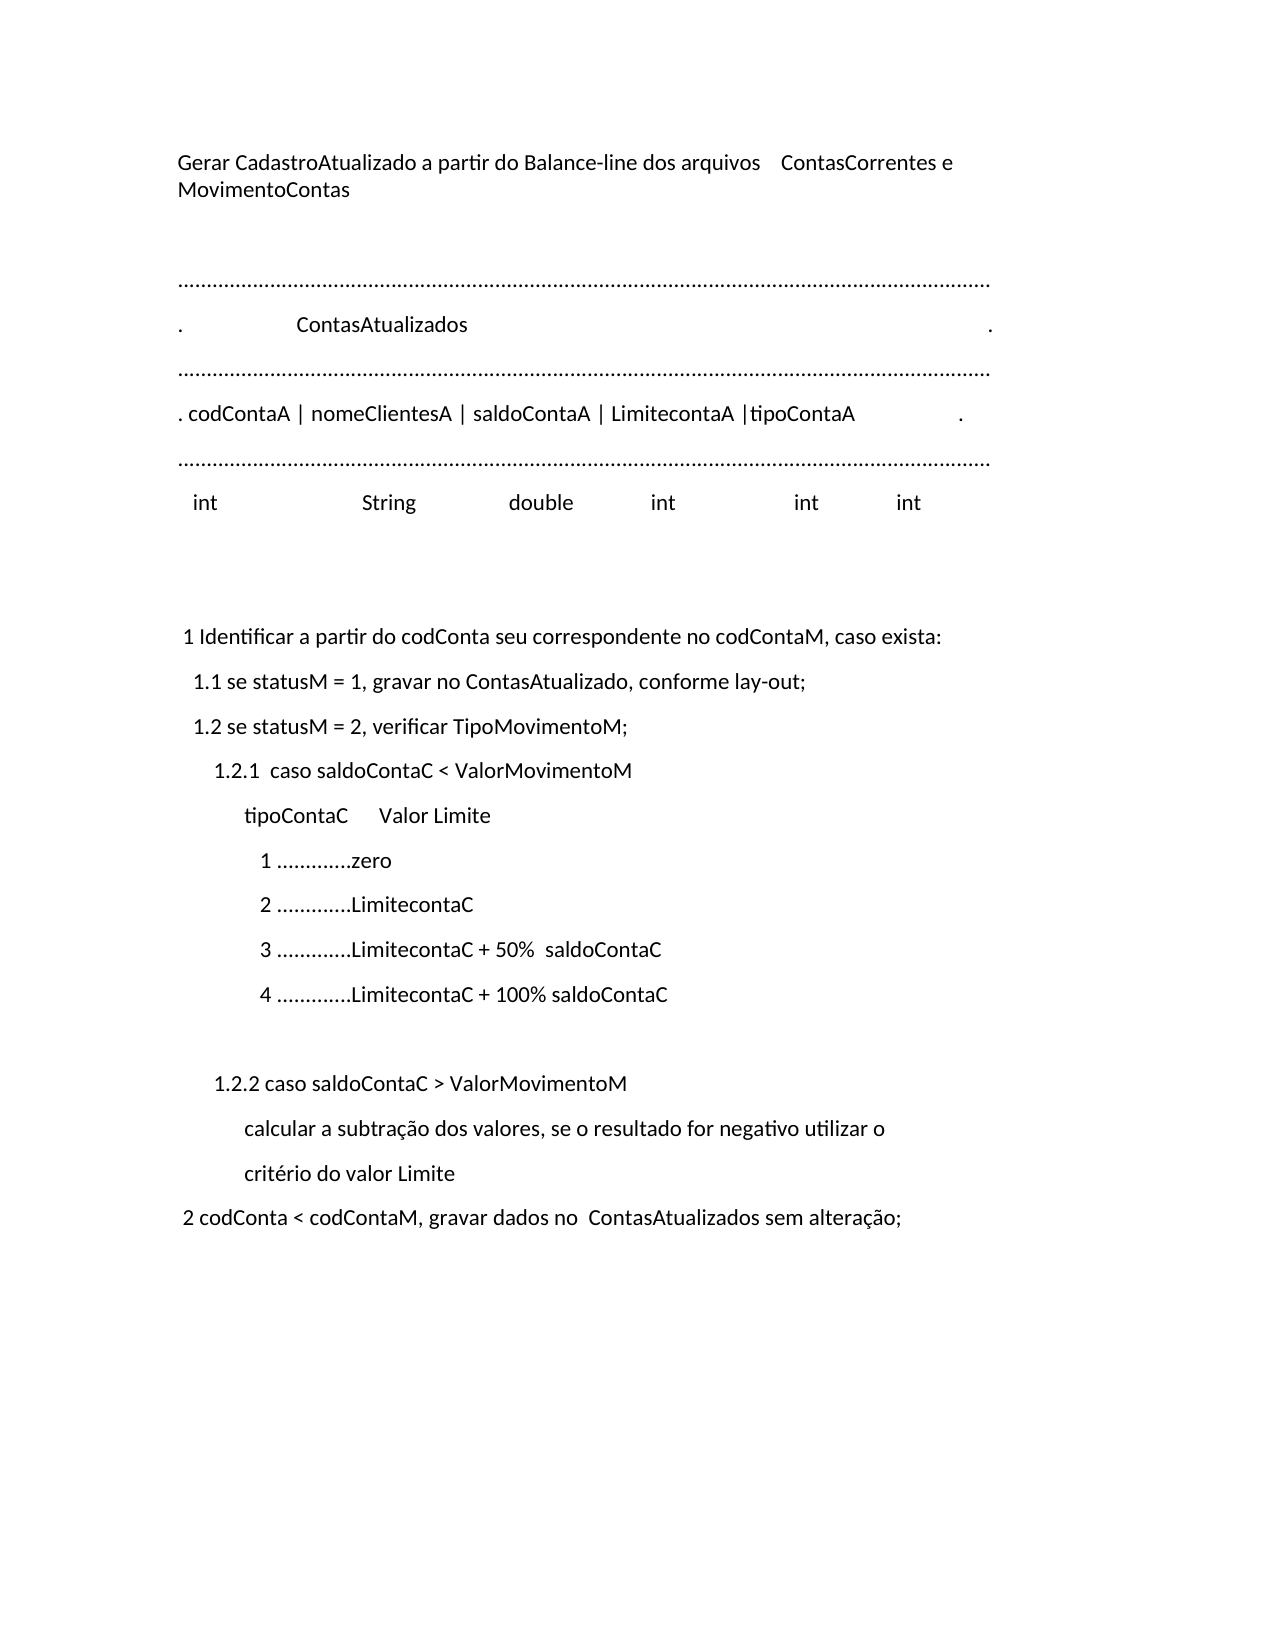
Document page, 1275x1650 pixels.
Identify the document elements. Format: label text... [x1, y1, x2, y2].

text ............................................................................................................................................. [177, 444, 1098, 472]
text tipoContaC Valor Limite [177, 801, 1098, 829]
text 4 .............LimitecontaC + 100% saldoContaC [177, 980, 1098, 1008]
text 1 .............zero [177, 846, 1098, 874]
text 3 .............LimitecontaC + 50% saldoContaC [177, 935, 1098, 963]
text Gerar CadastroAtualizado a partir do Balance-line dos arquivos ContasCorrentes e MovimentoContas [177, 148, 1098, 204]
text 2 .............LimitecontaC [177, 891, 1098, 919]
text . codContaA | nomeClientesA | saldoContaA | LimitecontaA |tipoContaA . [177, 399, 1098, 427]
text . ContasAtualizados . [177, 310, 1098, 338]
text calcular a subtração dos valores, se o resultado for negativo utilizar o [177, 1114, 1098, 1142]
text 2 codConta < codContaM, gravar dados no ContasAtualizados sem alteração; [177, 1203, 1098, 1231]
text ............................................................................................................................................. [177, 265, 1098, 293]
text 1.1 se statusM = 1, gravar no ContasAtualizado, conforme lay-out; [177, 667, 1098, 695]
text critério do valor Limite [177, 1159, 1098, 1187]
text 1.2.2 caso saldoContaC > ValorMovimentoM [177, 1069, 1098, 1097]
text 1.2 se statusM = 2, verificar TipoMovimentoM; [177, 712, 1098, 740]
text 1.2.1 caso saldoContaC < ValorMovimentoM [177, 757, 1098, 784]
text int String double int int int [177, 488, 1098, 516]
text ............................................................................................................................................. [177, 354, 1098, 382]
text 1 Identificar a partir do codConta seu correspondente no codContaM, caso exista: [177, 622, 1098, 651]
